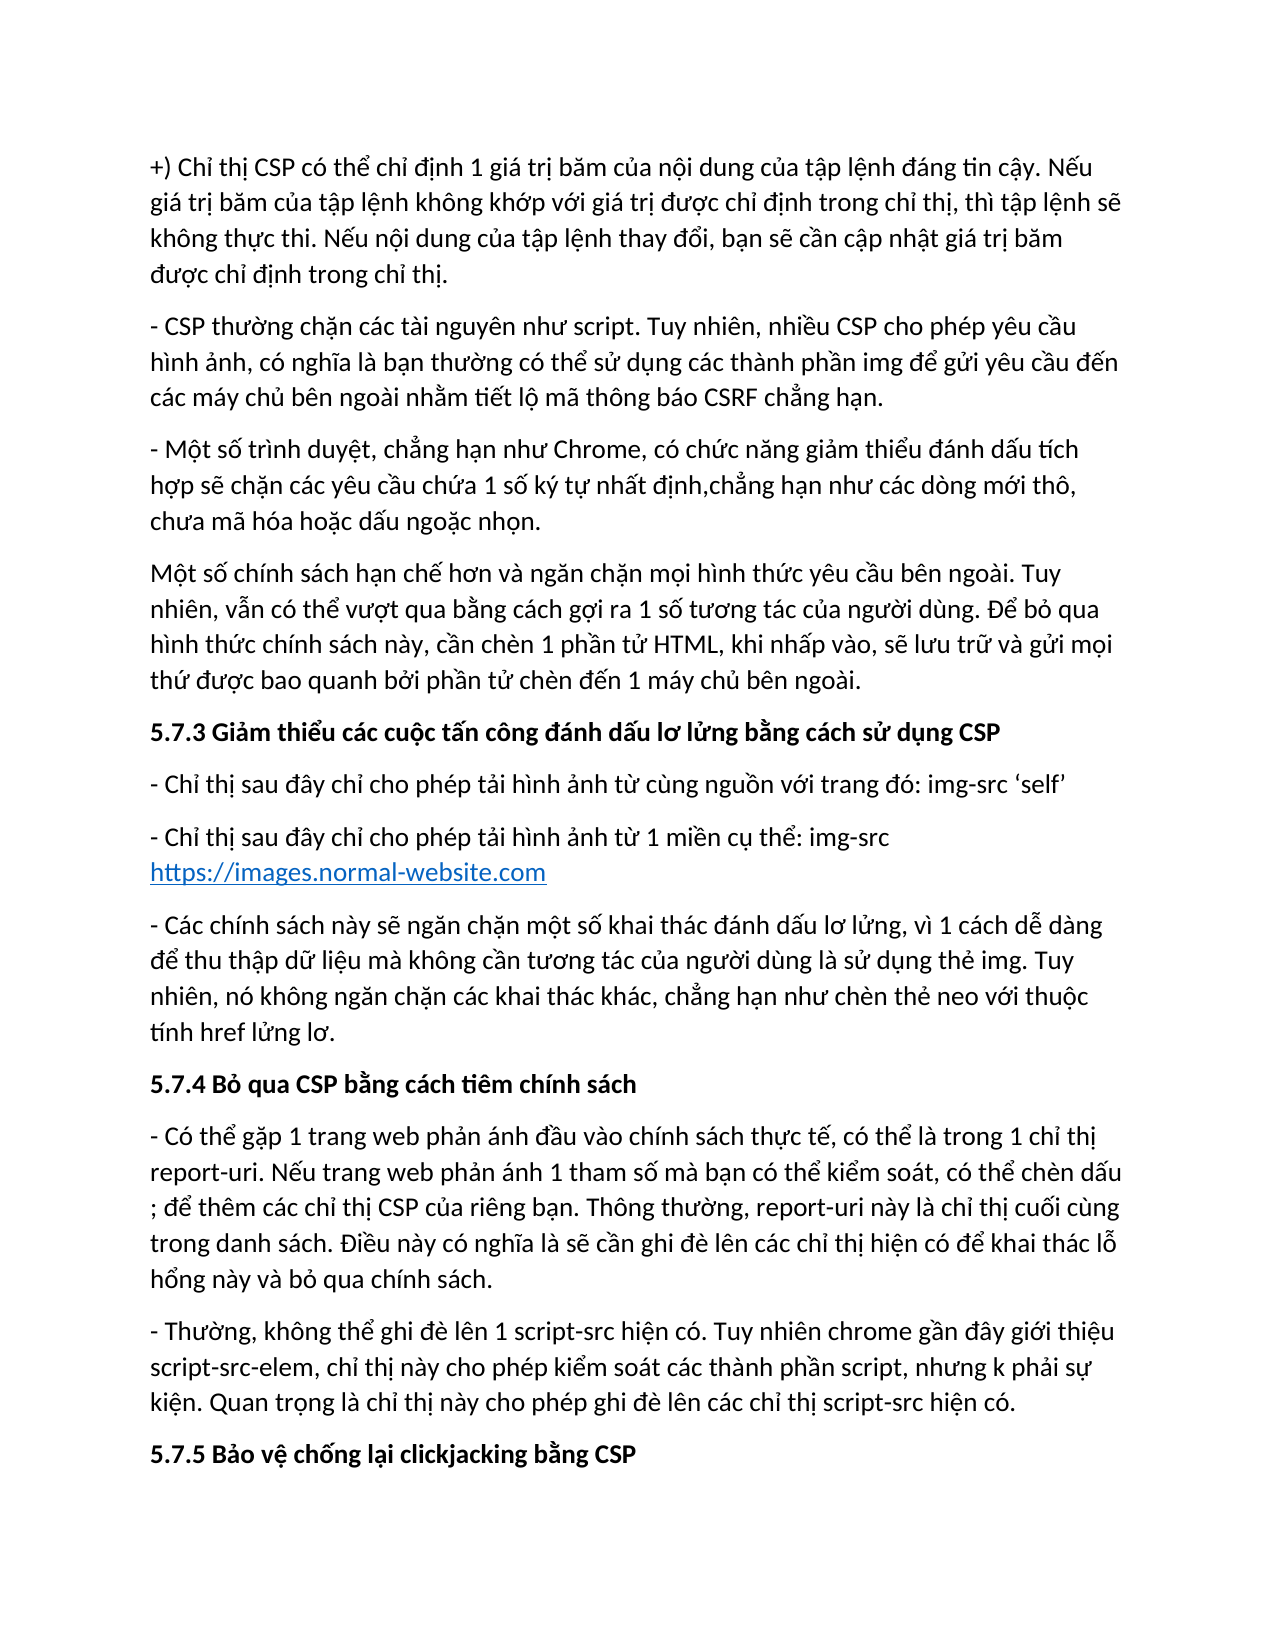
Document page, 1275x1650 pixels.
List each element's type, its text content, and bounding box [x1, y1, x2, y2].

text - Một số trình duyệt, chẳng hạn như Chrome, có chức năng giảm thiểu đánh dấu tích hợp sẽ chặn các yêu cầu chứa 1 số ký tự nhất định,chẳng hạn như các dòng mới thô, chưa mã hóa hoặc dấu ngoặc nhọn. [150, 433, 1125, 537]
text 5.7.4 Bỏ qua CSP bằng cách tiêm chính sách [150, 1067, 1125, 1100]
text 5.7.5 Bảo vệ chống lại clickjacking bằng CSP [150, 1438, 1125, 1471]
text Một số chính sách hạn chế hơn và ngăn chặn mọi hình thức yêu cầu bên ngoài. Tuy nhiên, vẫn có thể vượt qua bằng cách gợi ra 1 số tương tác của người dùng. Để bỏ qua hình thức chính sách này, cần chèn 1 phần tử HTML, khi nhấp vào, sẽ lưu trữ và gửi mọi thứ được bao quanh bởi phần tử chèn đến 1 máy chủ bên ngoài. [150, 556, 1125, 696]
text - CSP thường chặn các tài nguyên như script. Tuy nhiên, nhiều CSP cho phép yêu cầu hình ảnh, có nghĩa là bạn thường có thể sử dụng các thành phần img để gửi yêu cầu đến các máy chủ bên ngoài nhằm tiết lộ mã thông báo CSRF chẳng hạn. [150, 309, 1125, 413]
text - Có thể gặp 1 trang web phản ánh đầu vào chính sách thực tế, có thể là trong 1 chỉ thị report-uri. Nếu trang web phản ánh 1 tham số mà bạn có thể kiểm soát, có thể chèn dấu ; để thêm các chỉ thị CSP của riêng bạn. Thông thường, report-uri này là chỉ thị cuối cùng trong danh sách. Điều này có nghĩa là sẽ cần ghi đè lên các chỉ thị hiện có để khai thác lỗ hổng này và bỏ qua chính sách. [150, 1119, 1125, 1295]
text - Thường, không thể ghi đè lên 1 script-src hiện có. Tuy nhiên chrome gần đây giới thiệu script-src-elem, chỉ thị này cho phép kiểm soát các thành phần script, nhưng k phải sự kiện. Quan trọng là chỉ thị này cho phép ghi đè lên các chỉ thị script-src hiện có. [150, 1314, 1125, 1418]
text 5.7.3 Giảm thiểu các cuộc tấn công đánh dấu lơ lửng bằng cách sử dụng CSP [150, 715, 1125, 748]
text - Chỉ thị sau đây chỉ cho phép tải hình ảnh từ 1 miền cụ thể: img-src https://images.normal-website.com [150, 820, 1125, 889]
text +) Chỉ thị CSP có thể chỉ định 1 giá trị băm của nội dung của tập lệnh đáng tin cậy. Nếu giá trị băm của tập lệnh không khớp với giá trị được chỉ định trong chỉ thị, thì tập lệnh sẽ không thực thi. Nếu nội dung của tập lệnh thay đổi, bạn sẽ cần cập nhật giá trị băm được chỉ định trong chỉ thị. [150, 150, 1125, 290]
text - Chỉ thị sau đây chỉ cho phép tải hình ảnh từ cùng nguồn với trang đó: img-src ‘self’ [150, 768, 1125, 801]
text - Các chính sách này sẽ ngăn chặn một số khai thác đánh dấu lơ lửng, vì 1 cách dễ dàng để thu thập dữ liệu mà không cần tương tác của người dùng là sử dụng thẻ img. Tuy nhiên, nó không ngăn chặn các khai thác khác, chẳng hạn như chèn thẻ neo với thuộc tính href lửng lơ. [150, 908, 1125, 1048]
